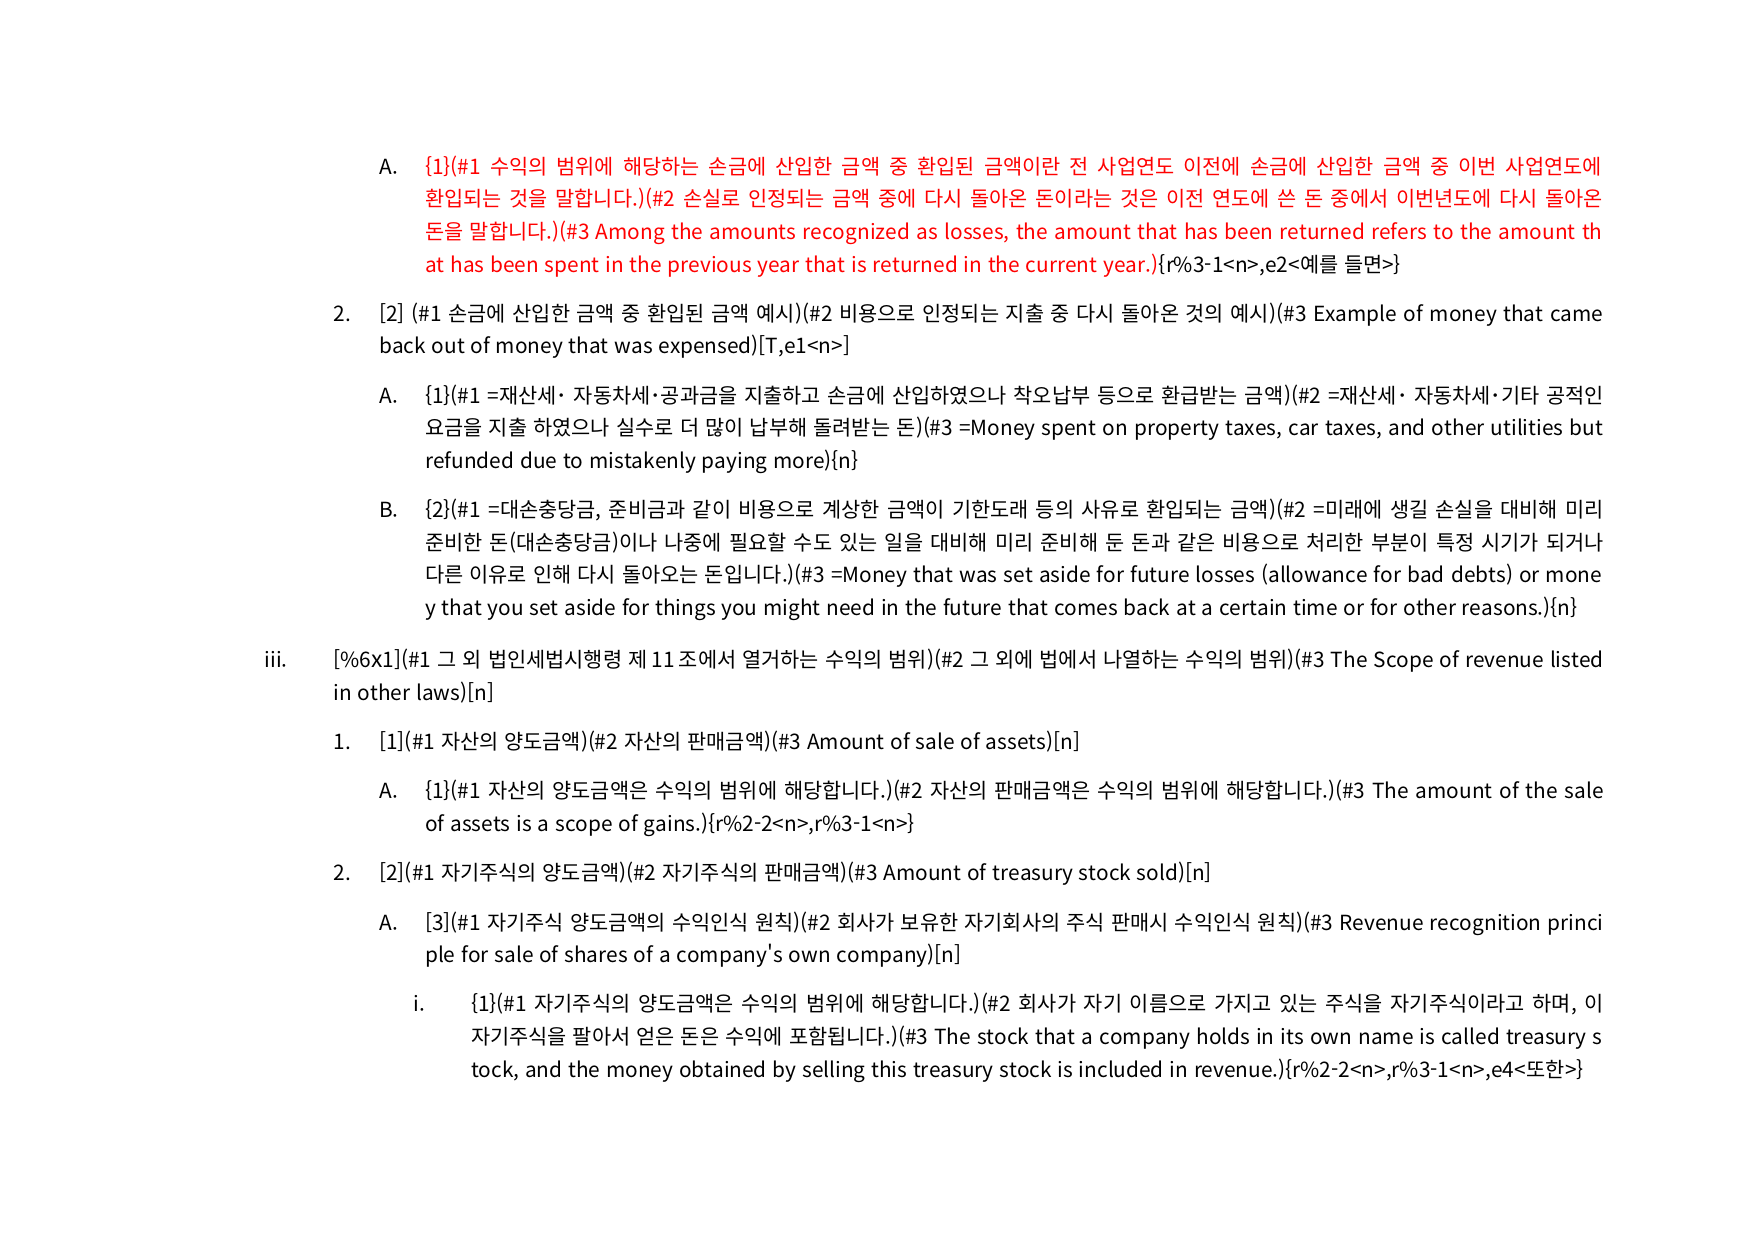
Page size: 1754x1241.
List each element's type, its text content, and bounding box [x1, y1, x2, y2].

list [%6x1](#1 그 외 법인세법시행령 제11조에서 열거하는 수익의 범위)(#2 그 외에 법에서 나열하는 수익의 범위)(#3 The Scope of revenue listed in other laws)[n] [287, 641, 1604, 706]
list {1}(#1 자산의 양도금액은 수익의 범위에 해당합니다.)(#2 자산의 판매금액은 수익의 범위에 해당합니다.)(#3 The amount of the sale of assets is a scope of gains.){r%2-2<n>,r%3-1<n>} [379, 775, 1604, 837]
list {1}(#1 수익의 범위에 해당하는 손금에 산입한 금액 중 환입된 금액이란 전 사업연도 이전에 손금에 산입한 금액 중 이번 사업연도에 환입되는 것을 말합니다.)(#2 손실로 인정되는 금액 중에 다시 돌아온 돈이라는 것은 이전 연도에 쓴 돈 중에서 이번년도에 다시 돌아온 돈을 말합니다.)(#3 Among the amounts recognized as losses, the amount that has been returned refers to the amount that has been spent in the previous year that is returned in the current year.){r%3-1<n>,e2<예를 들면>} [379, 150, 1604, 278]
list {1}(#1 =재산세･ 자동차세･공과금을 지출하고 손금에 산입하였으나 착오납부 등으로 환급받는 금액)(#2 =재산세･ 자동차세･기타 공적인 요금을 지출 하였으나 실수로 더 많이 납부해 돌려받는 돈)(#3 =Money spent on property taxes, car taxes, and other utilities but refunded due to mistakenly paying more){n} [379, 379, 1604, 474]
list [2] (#1 손금에 산입한 금액 중 환입된 금액 예시)(#2 비용으로 인정되는 지출 중 다시 돌아온 것의 예시)(#3 Example of money that came back out of money that was expensed)[T,e1<n>] [333, 297, 1604, 360]
list [2](#1 자기주식의 양도금액)(#2 자기주식의 판매금액)(#3 Amount of treasury stock sold)[n] [333, 857, 1604, 887]
list [3](#1 자기주식 양도금액의 수익인식 원칙)(#2 회사가 보유한 자기회사의 주식 판매시 수익인식 원칙)(#3 Revenue recognition principle for sale of shares of a company's own company)[n] [379, 906, 1604, 969]
list [1](#1 자산의 양도금액)(#2 자산의 판매금액)(#3 Amount of sale of assets)[n] [333, 725, 1604, 756]
list {2}(#1 =대손충당금, 준비금과 같이 비용으로 계상한 금액이 기한도래 등의 사유로 환입되는 금액)(#2 =미래에 생길 손실을 대비해 미리 준비한 돈(대손충당금)이나 나중에 필요할 수도 있는 일을 대비해 미리 준비해 둔 돈과 같은 비용으로 처리한 부분이 특정 시기가 되거나 다른 이유로 인해 다시 돌아오는 돈입니다.)(#3 =Money that was set aside for future losses (allowance for bad debts) or money that you set aside for things you might need in the future that comes back at a certain time or for other reasons.){n} [379, 493, 1604, 621]
list {1}(#1 자기주식의 양도금액은 수익의 범위에 해당합니다.)(#2 회사가 자기 이름으로 가지고 있는 주식을 자기주식이라고 하며, 이 자기주식을 팔아서 얻은 돈은 수익에 포함됩니다.)(#3 The stock that a company holds in its own name is called treasury stock, and the money obtained by selling this treasury stock is included in revenue.){r%2-2<n>,r%3-1<n>,e4<또한>} [425, 988, 1604, 1083]
